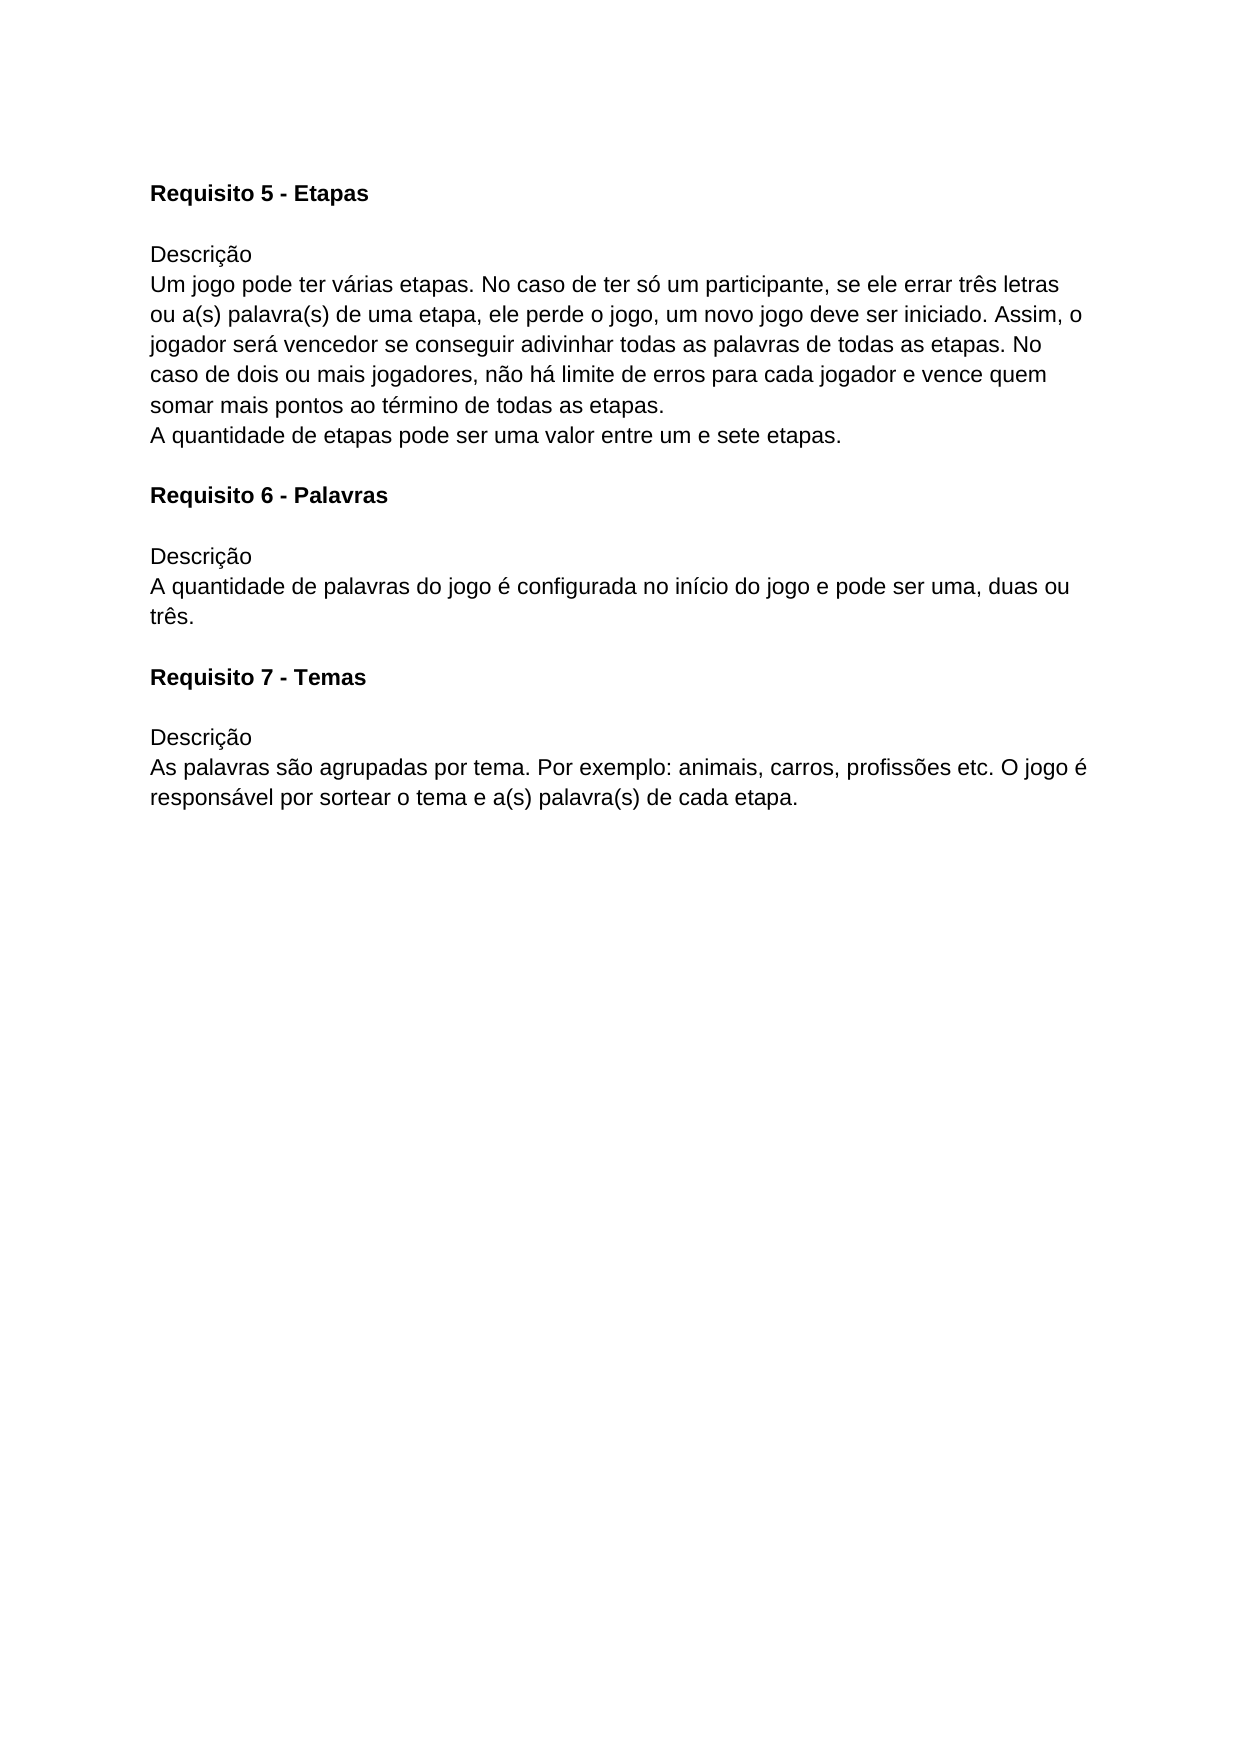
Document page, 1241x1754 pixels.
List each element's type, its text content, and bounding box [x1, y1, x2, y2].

text A quantidade de palavras do jogo é configurada no início do jogo e pode ser uma, duas ou três. [150, 573, 1090, 629]
text Descrição [150, 724, 1090, 750]
text Requisito 6 - Palavras [150, 482, 1090, 509]
text A quantidade de etapas pode ser uma valor entre um e sete etapas. [150, 422, 1090, 448]
text Requisito 5 - Etapas [150, 180, 1090, 207]
text Descrição [150, 543, 1090, 569]
text Requisito 7 - Temas [150, 663, 1090, 690]
text As palavras são agrupadas por tema. Por exemplo: animais, carros, profissões etc. O jogo é responsável por sortear o tema e a(s) palavra(s) de cada etapa. [150, 754, 1090, 811]
text Descrição [150, 241, 1090, 267]
text Um jogo pode ter várias etapas. No caso de ter só um participante, se ele errar três letras ou a(s) palavra(s) de uma etapa, ele perde o jogo, um novo jogo deve ser iniciado. Assim, o jogador será vencedor se conseguir adivinhar todas as palavras de todas as etapas. No caso de dois ou mais jogadores, não há limite de erros para cada jogador e vence quem somar mais pontos ao término de todas as etapas. [150, 271, 1090, 418]
